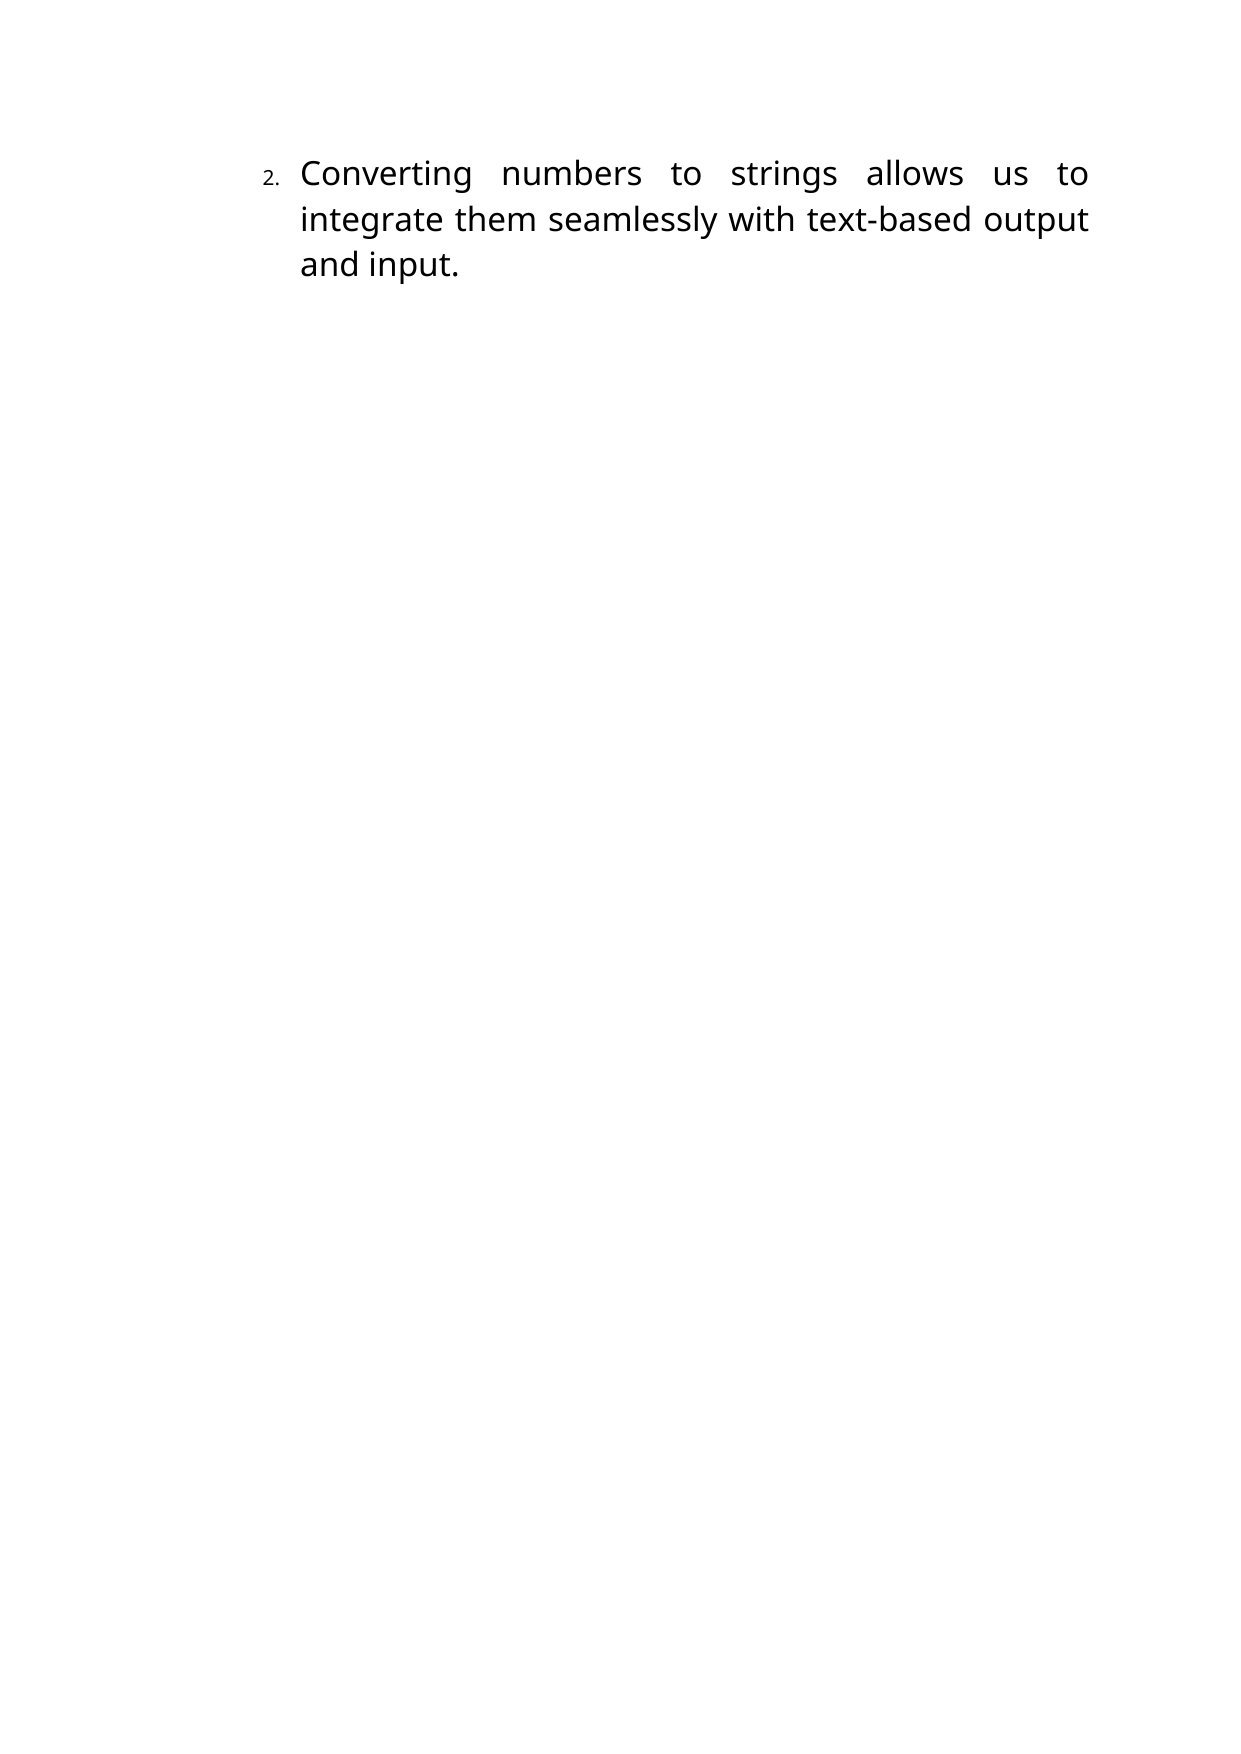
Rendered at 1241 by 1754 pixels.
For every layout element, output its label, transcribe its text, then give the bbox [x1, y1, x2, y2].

list Converting numbers to strings allows us to integrate them seamlessly with text-based output and input. [262, 150, 1090, 286]
